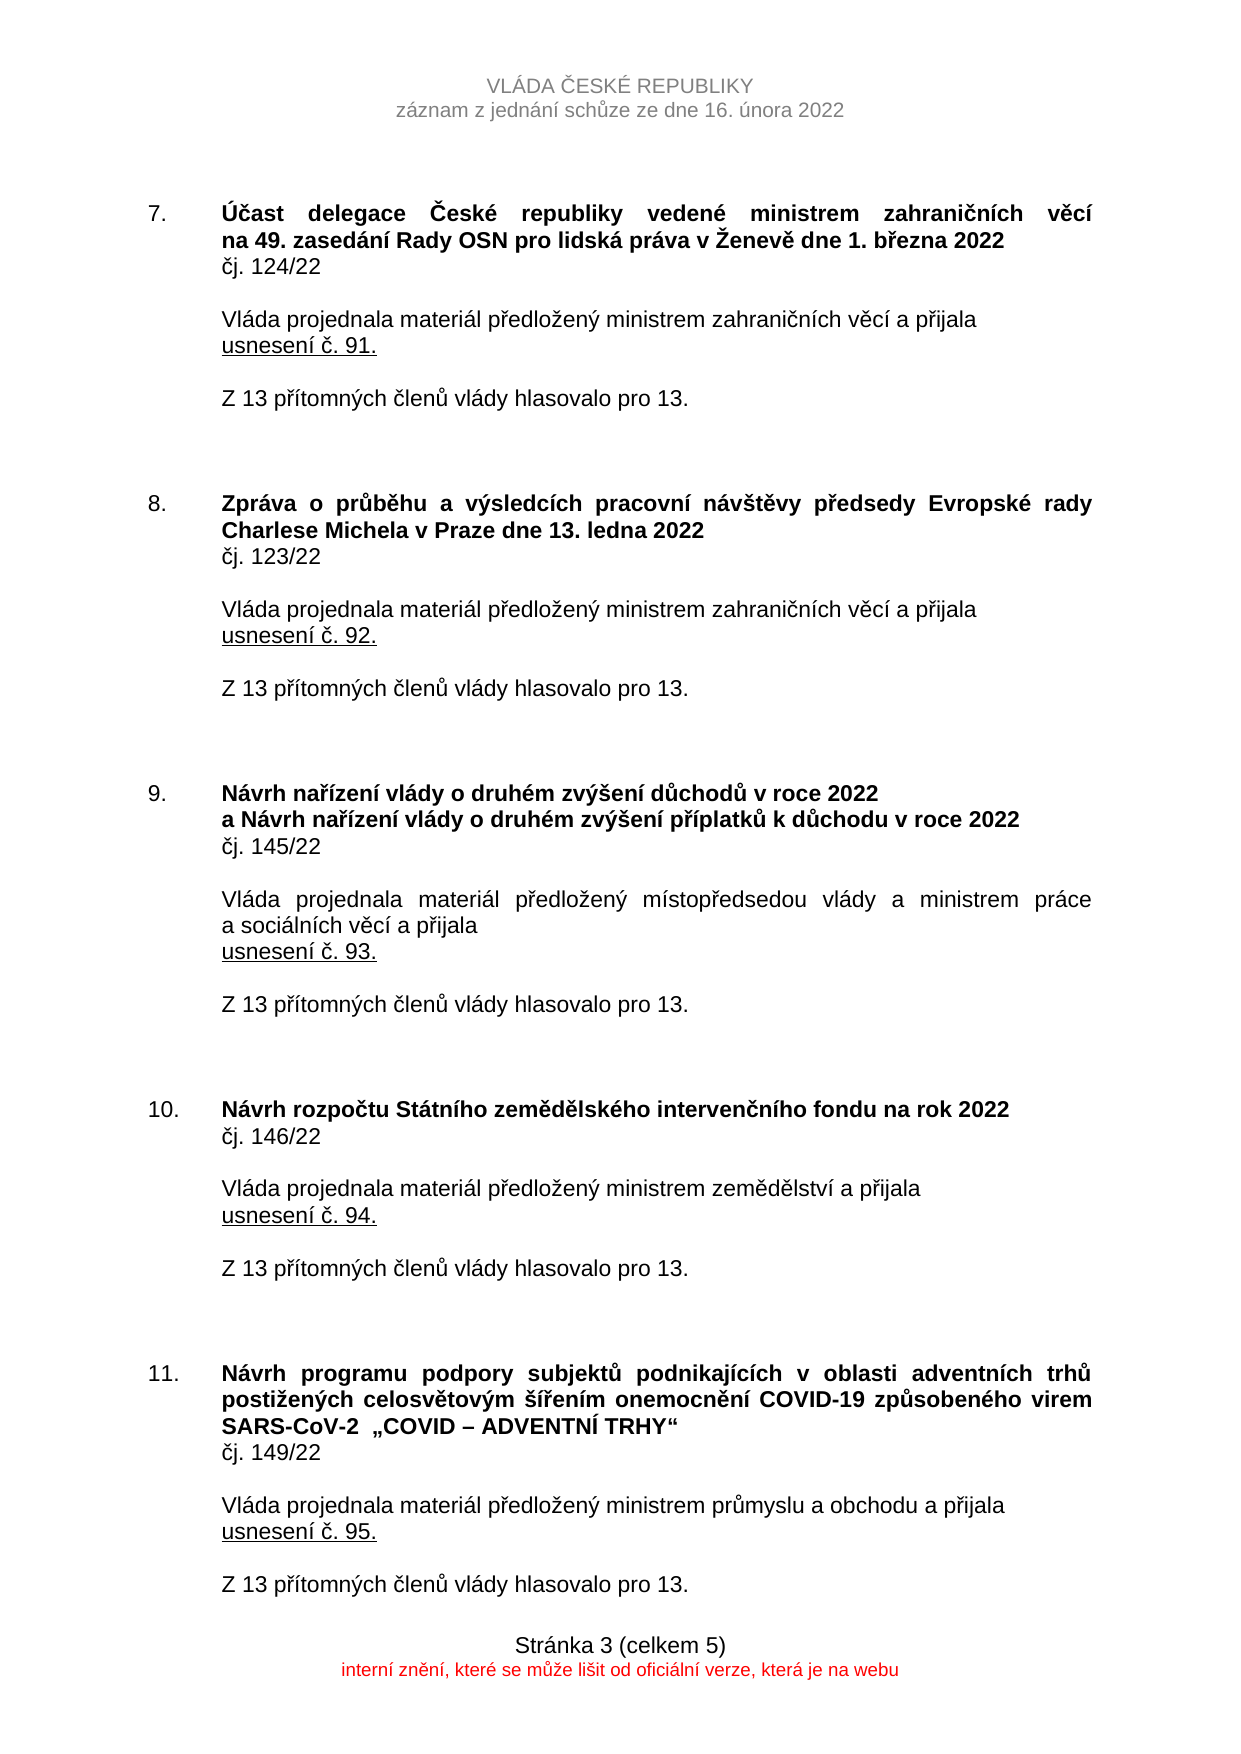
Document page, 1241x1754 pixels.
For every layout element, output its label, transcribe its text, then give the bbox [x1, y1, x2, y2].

text Z 13 přítomných členů vlády hlasovalo pro 13. [148, 385, 1093, 411]
text a Návrh nařízení vlády o druhém zvýšení příplatků k důchodu v roce 2022 [148, 806, 1093, 833]
text 8. Zpráva o průběhu a výsledcích pracovní návštěvy předsedy Evropské rady Charlese Michela v Praze dne 13. ledna 2022 [148, 490, 1093, 543]
text 11. Návrh programu podpory subjektů podnikajících v oblasti adventních trhů postižených celosvětovým šířením onemocnění COVID-19 způsobeného virem SARS-CoV-2 „COVID – ADVENTNÍ TRHY“ [148, 1360, 1093, 1439]
text Vláda projednala materiál předložený ministrem zahraničních věcí a přijala [148, 596, 1093, 622]
text usnesení č. 95. [148, 1518, 1093, 1544]
text 10. Návrh rozpočtu Státního zemědělského intervenčního fondu na rok 2022 [148, 1096, 1093, 1123]
text čj. 149/22 [148, 1439, 1093, 1465]
text čj. 124/22 [148, 253, 1093, 279]
text Z 13 přítomných členů vlády hlasovalo pro 13. [148, 1571, 1093, 1597]
text 7. Účast delegace České republiky vedené ministrem zahraničních věcí na 49. zasedání Rady OSN pro lidská práva v Ženevě dne 1. března 2022 [148, 200, 1093, 253]
text usnesení č. 91. [148, 332, 1093, 358]
text čj. 145/22 [148, 833, 1093, 859]
text Z 13 přítomných členů vlády hlasovalo pro 13. [148, 675, 1093, 701]
text Vláda projednala materiál předložený místopředsedou vlády a ministrem práce a sociálních věcí a přijala [148, 886, 1093, 938]
text 9. Návrh nařízení vlády o druhém zvýšení důchodů v roce 2022 [148, 780, 1093, 806]
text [148, 1492, 1093, 1518]
text Vláda projednala materiál předložený ministrem zahraničních věcí a přijala [148, 306, 1093, 332]
text Z 13 přítomných členů vlády hlasovalo pro 13. [148, 991, 1093, 1017]
text usnesení č. 94. [148, 1202, 1093, 1228]
text Z 13 přítomných členů vlády hlasovalo pro 13. [148, 1254, 1093, 1281]
text usnesení č. 92. [148, 622, 1093, 648]
text Vláda projednala materiál předložený ministrem zemědělství a přijala [148, 1175, 1093, 1202]
text čj. 146/22 [148, 1123, 1093, 1149]
text čj. 123/22 [148, 543, 1093, 569]
text usnesení č. 93. [148, 938, 1093, 964]
